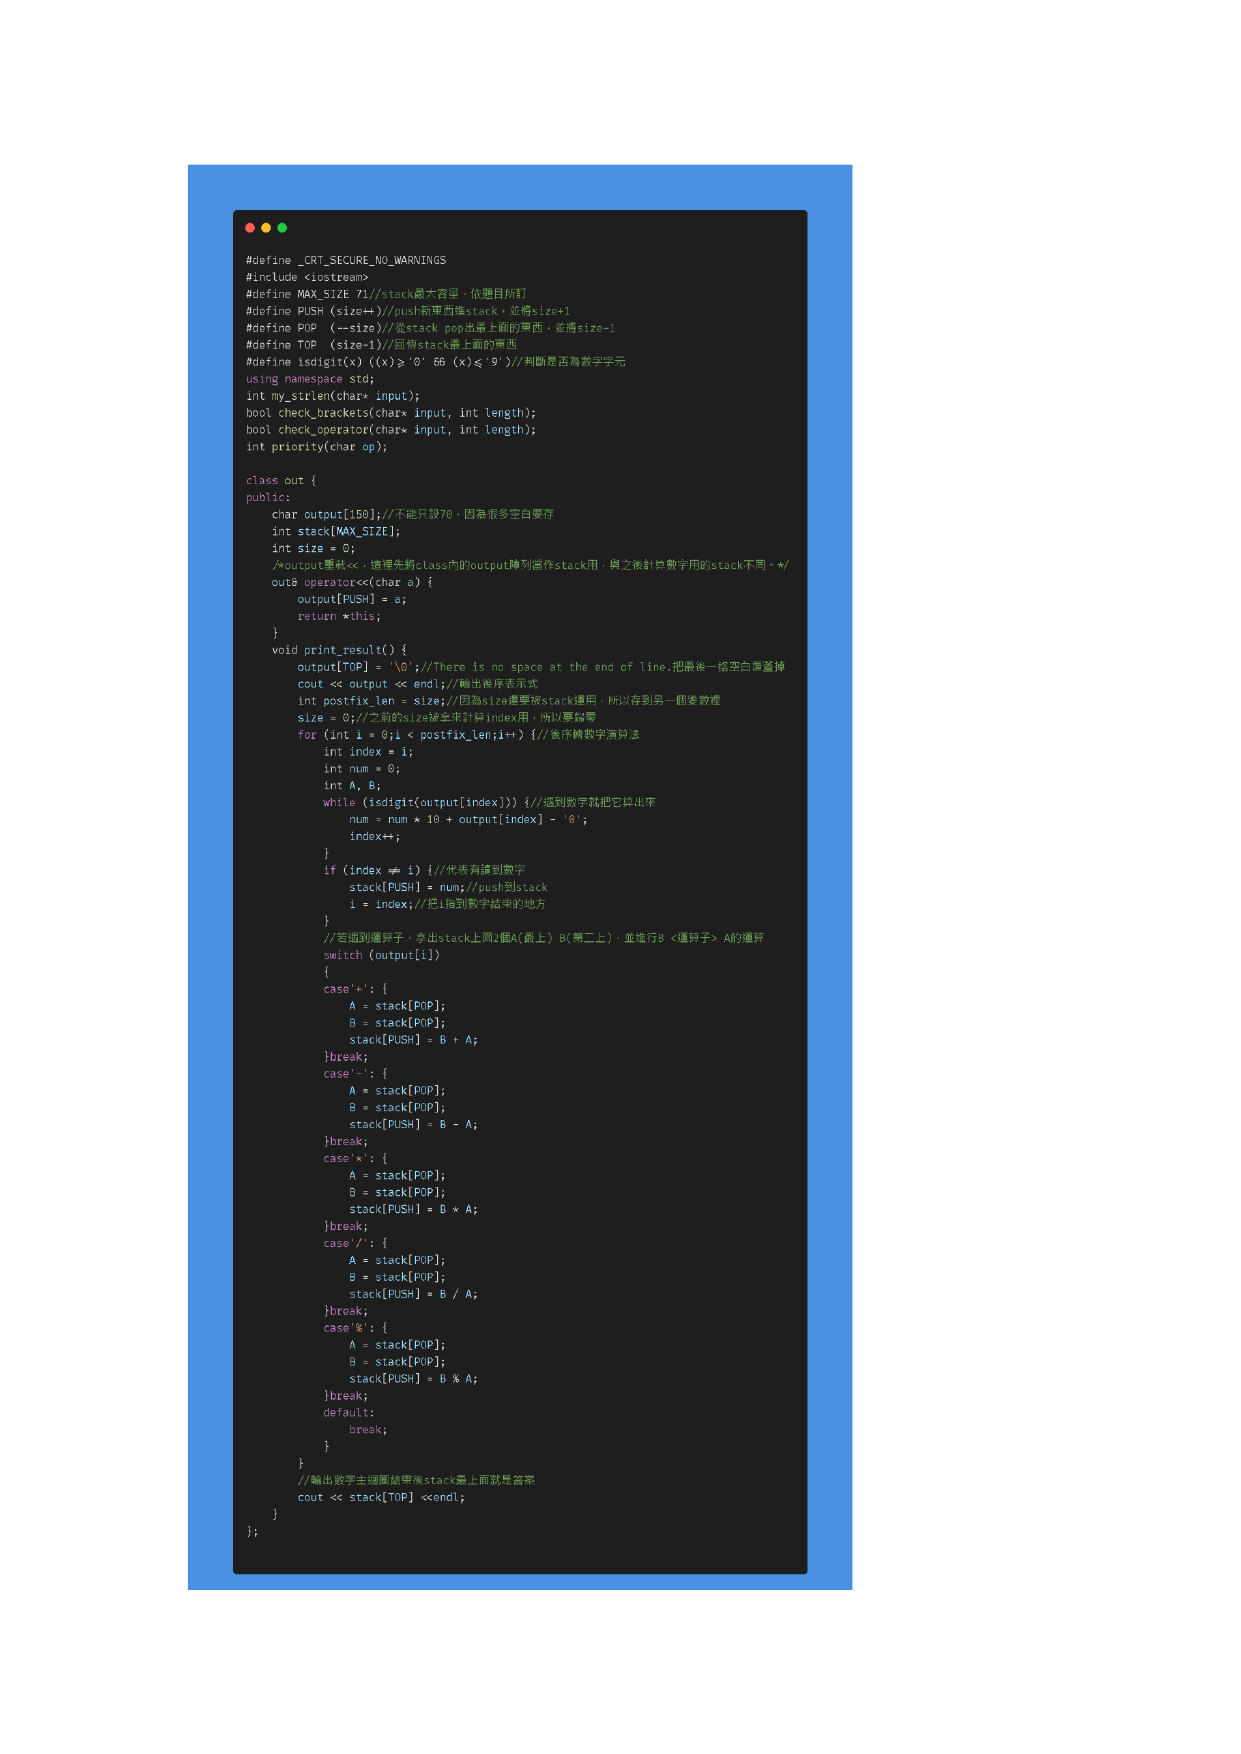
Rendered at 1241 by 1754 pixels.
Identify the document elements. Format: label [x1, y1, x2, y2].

picture [187, 164, 853, 1590]
